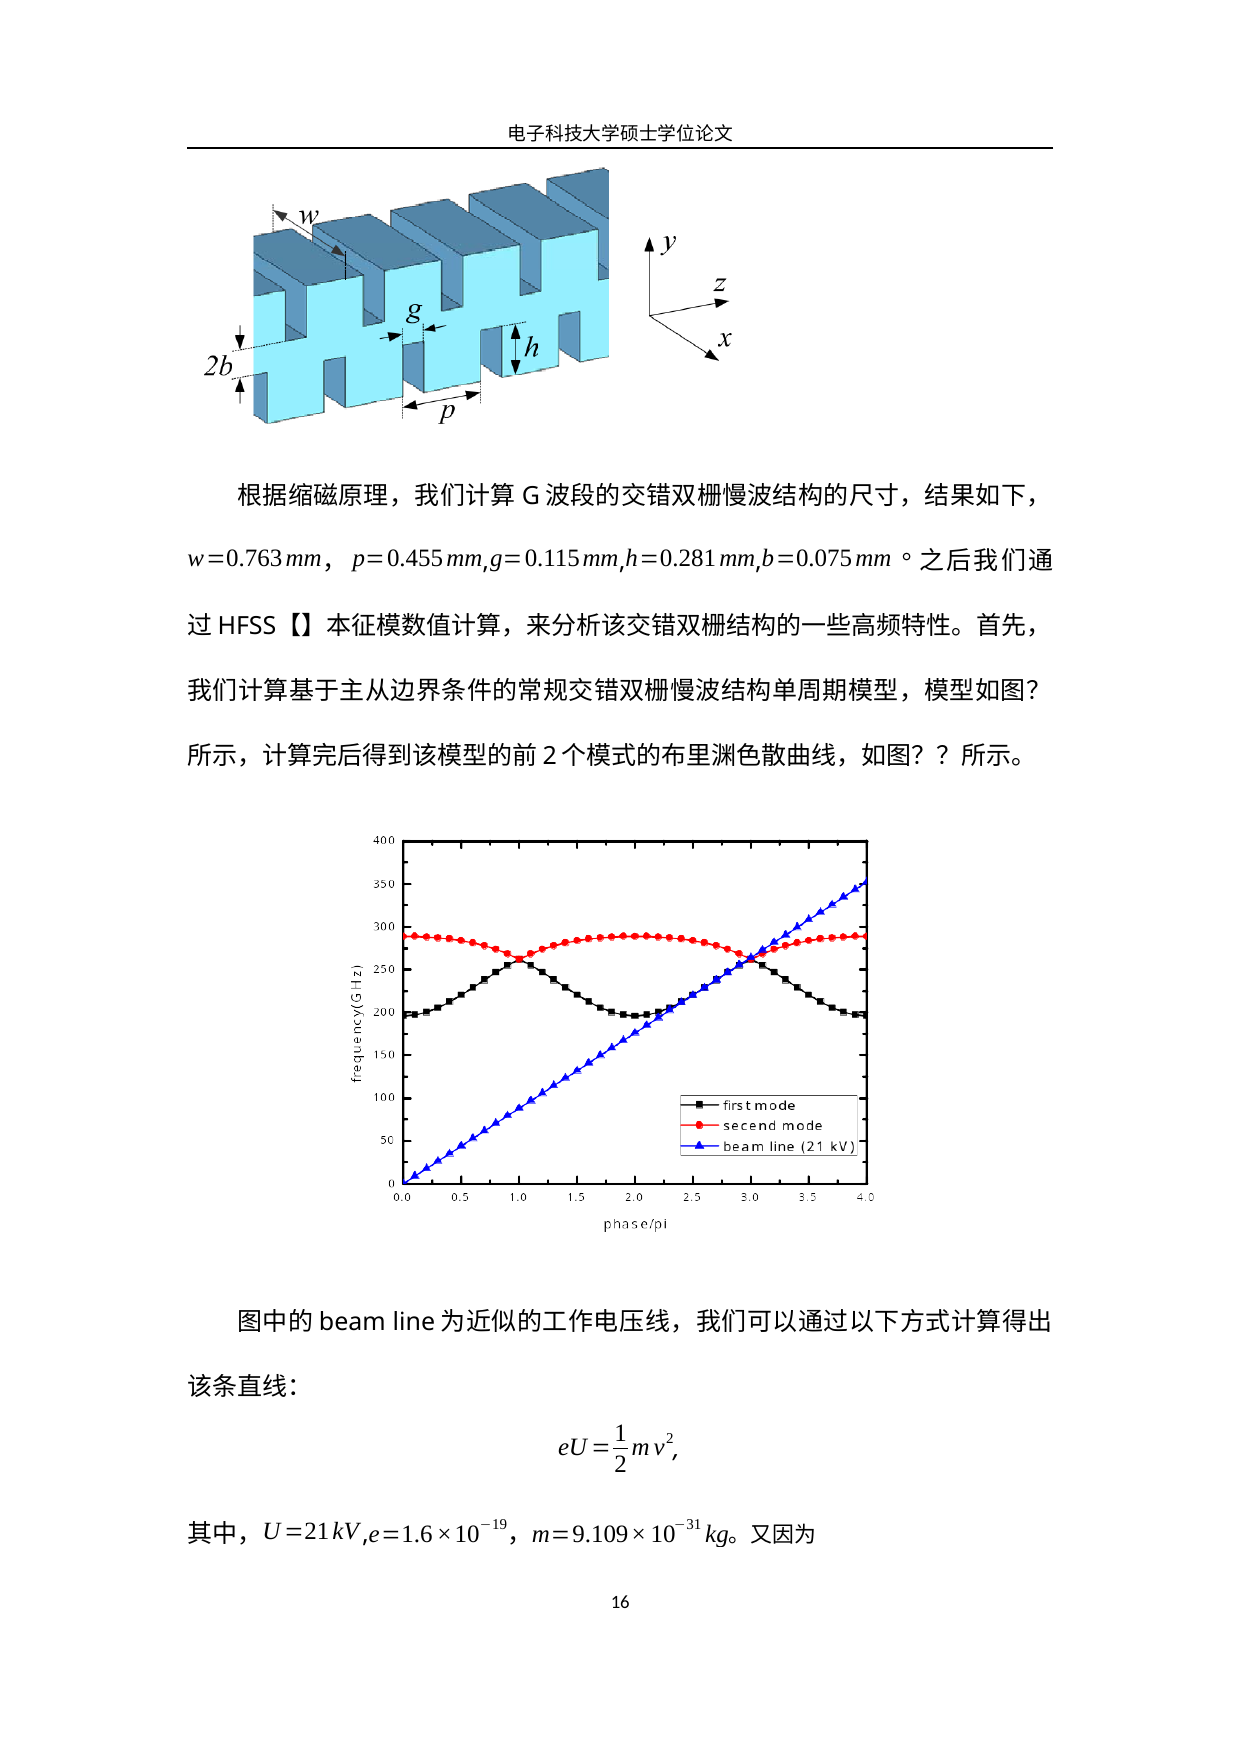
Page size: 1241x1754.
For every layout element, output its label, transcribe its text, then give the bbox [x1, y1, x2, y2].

text 其中，,，。又因为 [187, 1499, 1053, 1564]
picture [187, 155, 767, 439]
text 根据缩磁原理，我们计算G波段的交错双栅慢波结构的尺寸，结果如下，，,,,之后我们通过HFSS【】本征模数值计算，来分析该交错双栅结构的一些高频特性。首先，我们计算基于主从边界条件的常规交错双栅慢波结构单周期模型，模型如图？？所示，计算完后得到该模型的前2个模式的布里渊色散曲线，如图？？所示。 [187, 461, 1053, 786]
text , [187, 1417, 1053, 1482]
text 图中的beam line为近似的工作电压线，我们可以通过以下方式计算得出该条直线： [187, 1287, 1053, 1417]
